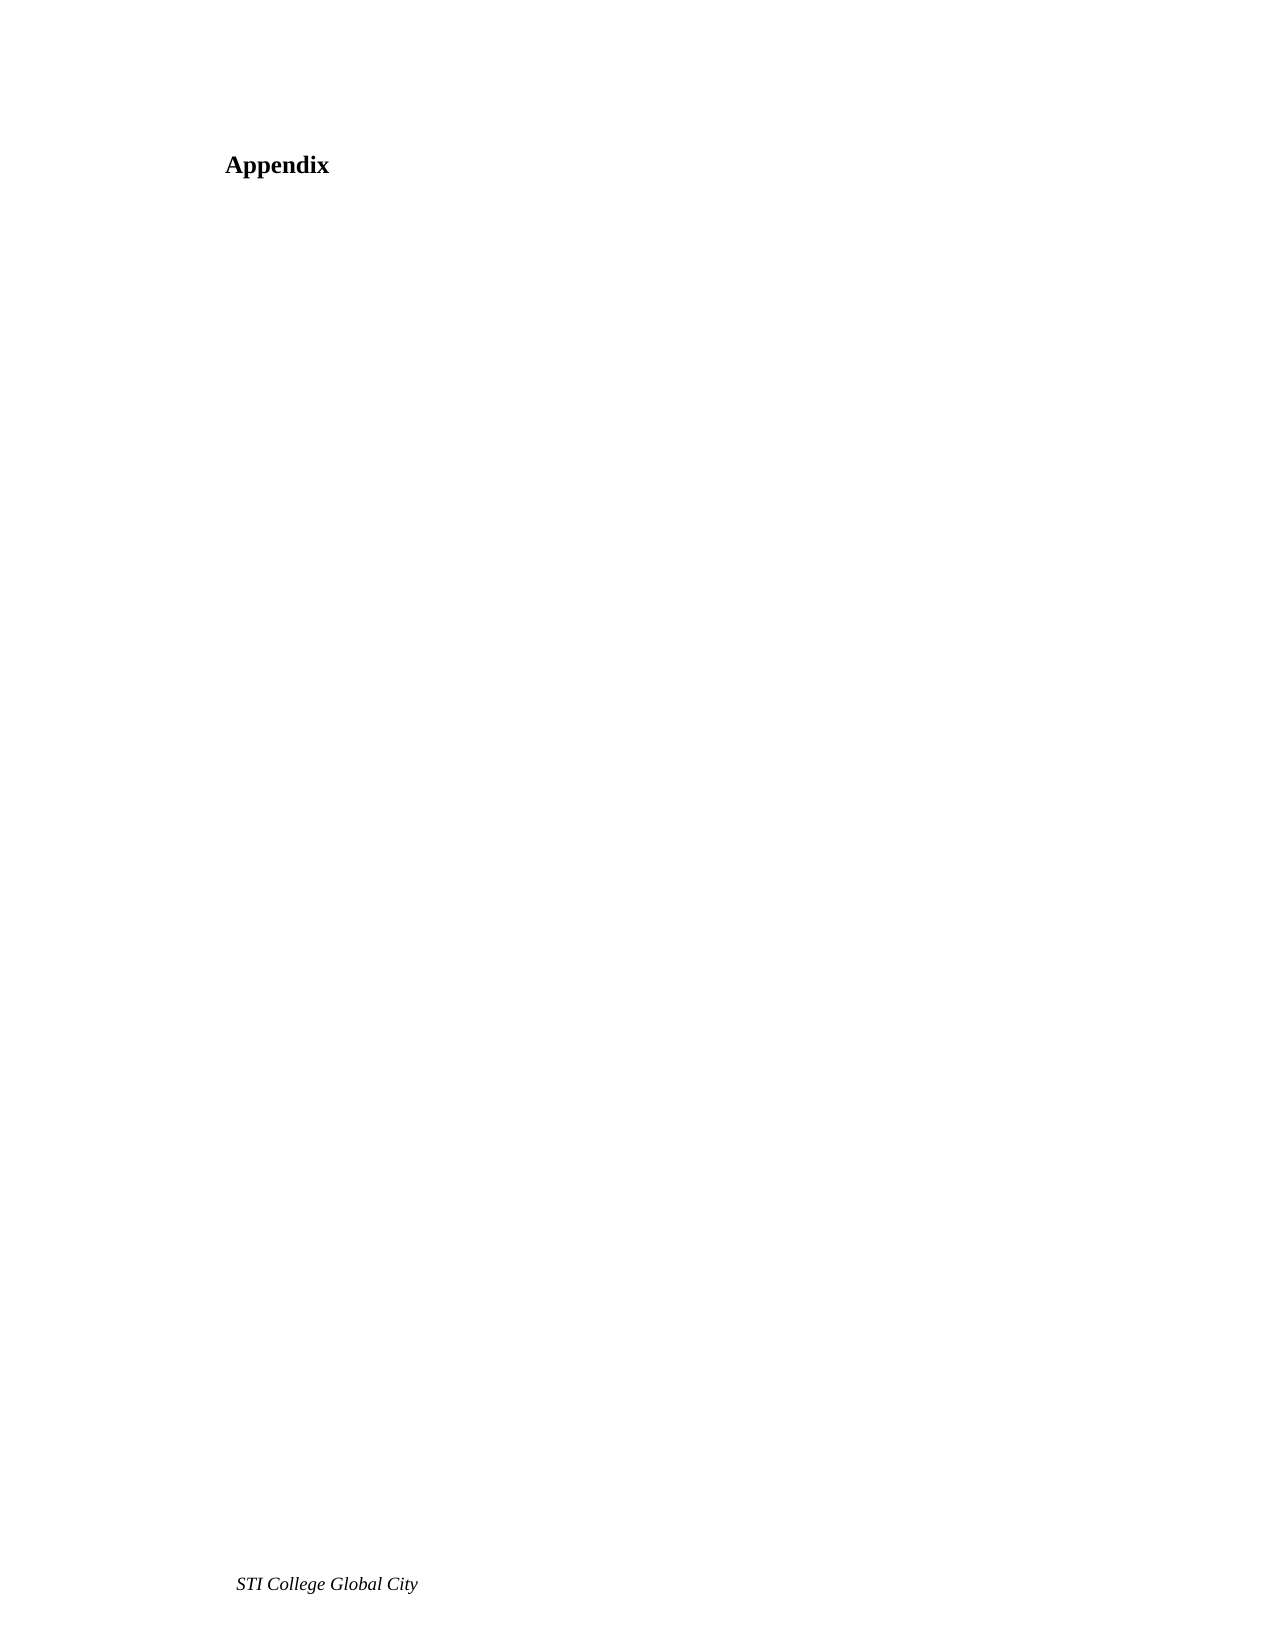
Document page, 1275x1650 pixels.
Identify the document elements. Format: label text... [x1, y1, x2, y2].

subtitle Appendix [225, 150, 1125, 179]
